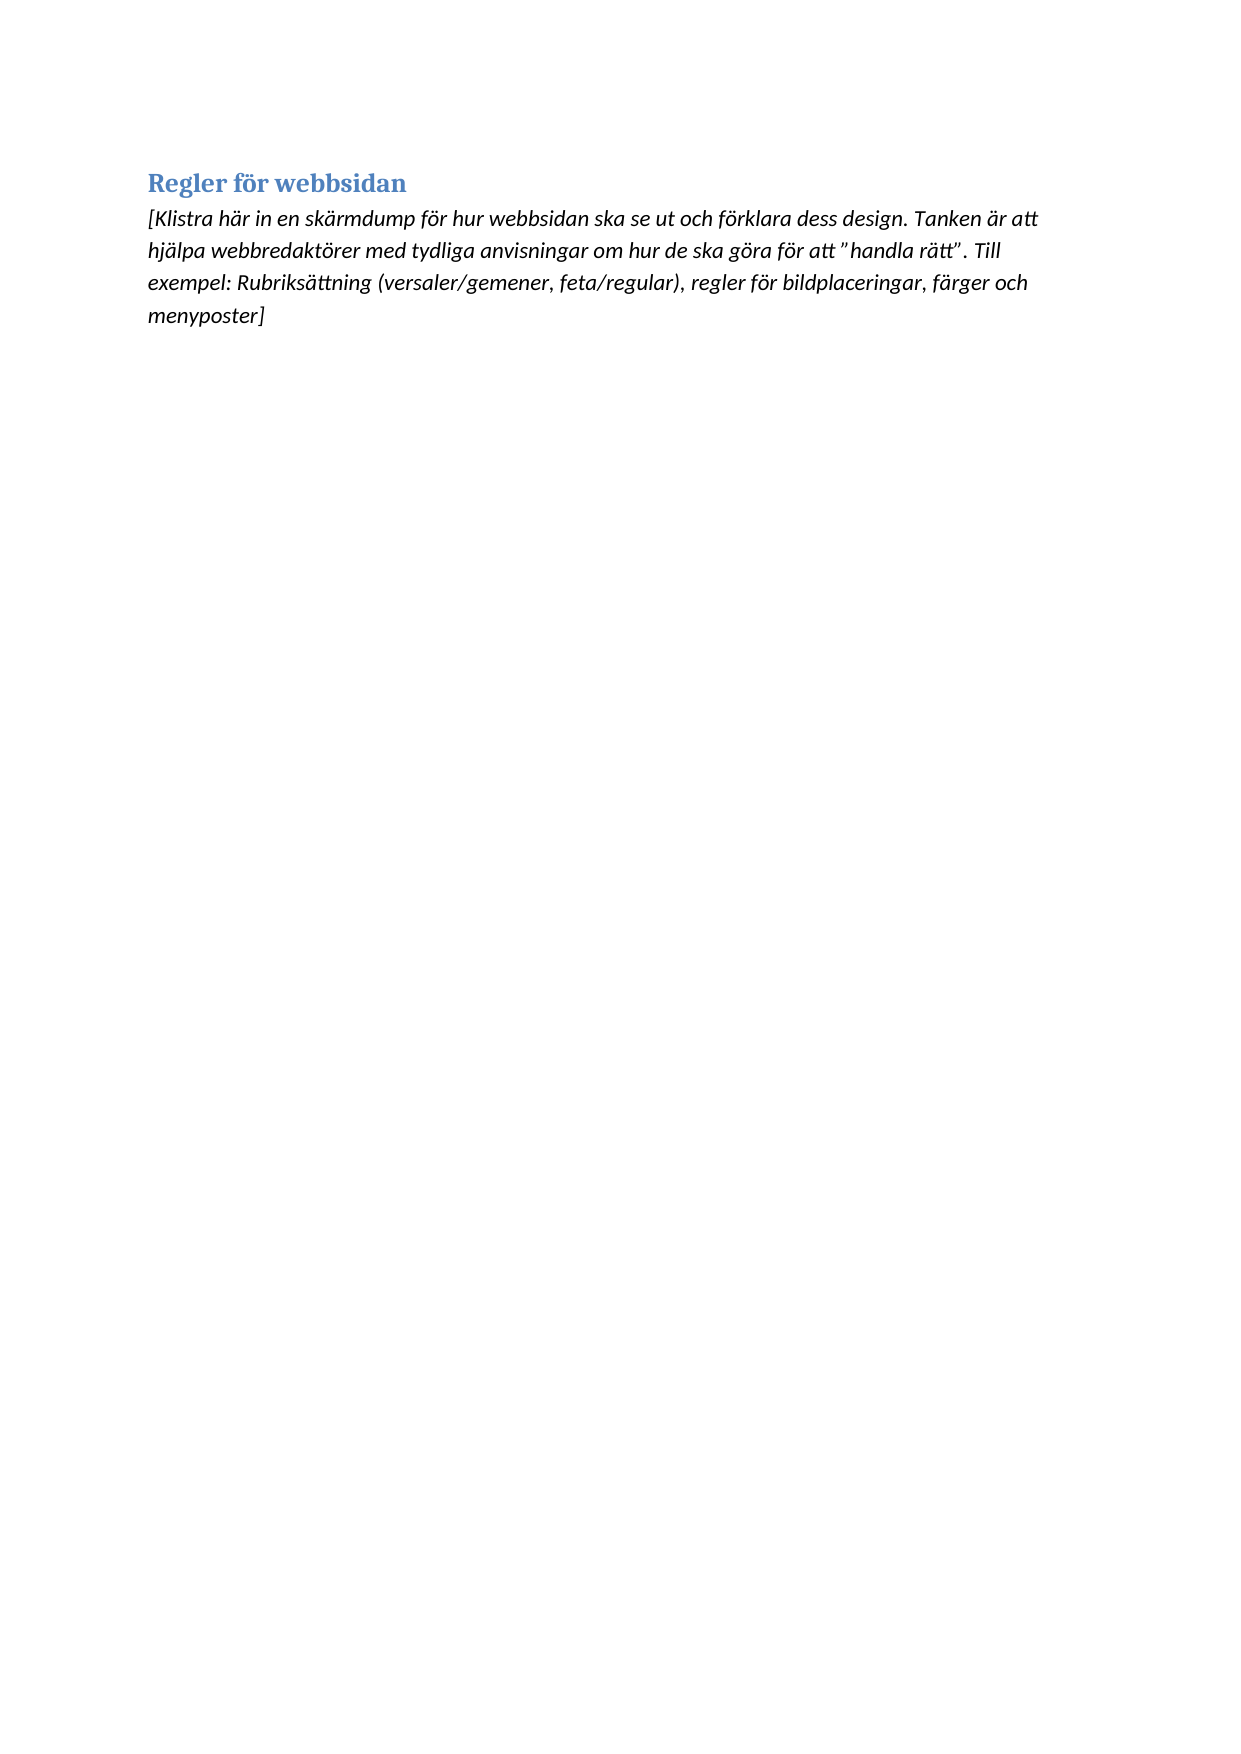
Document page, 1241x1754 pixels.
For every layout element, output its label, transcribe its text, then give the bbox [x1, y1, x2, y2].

text [Klistra här in en skärmdump för hur webbsidan ska se ut och förklara dess design. Tanken är att hjälpa webbredaktörer med tydliga anvisningar om hur de ska göra för att ”handla rätt”. Till exempel: Rubriksättning (versaler/gemener, feta/regular), regler för bildplaceringar, färger och menyposter] [148, 204, 1093, 329]
subtitle Regler för webbsidan [148, 168, 1093, 199]
